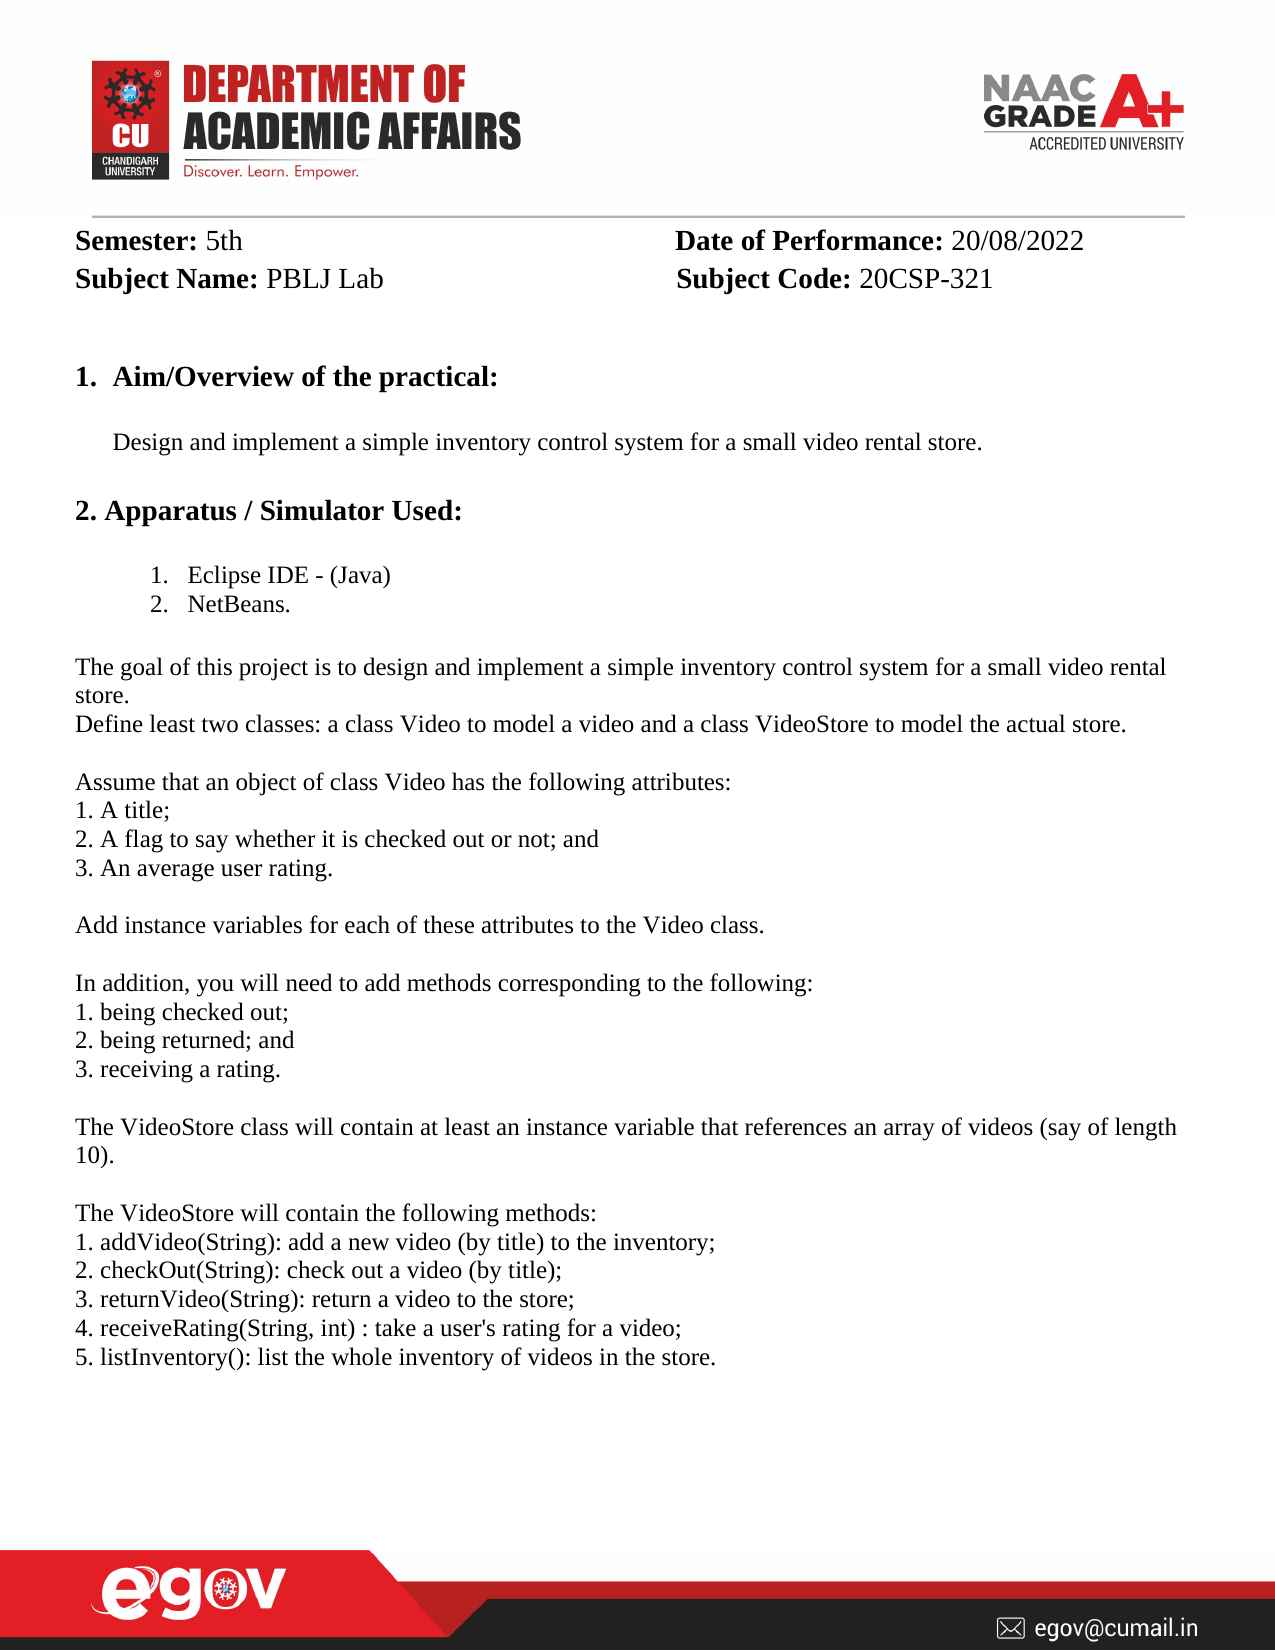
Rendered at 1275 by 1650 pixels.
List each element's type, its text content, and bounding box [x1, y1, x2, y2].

text 5. listInventory(): list the whole inventory of videos in the store. [75, 1342, 1200, 1370]
text Add instance variables for each of these attributes to the Video class. [75, 910, 1200, 939]
text 3. receiving a rating. [75, 1054, 1200, 1083]
list NetBeans. [150, 589, 1200, 618]
picture [0, 1549, 1275, 1650]
text 3. An average user rating. [75, 853, 1200, 882]
text 4. receiveRating(String, int) : take a user's rating for a video; [75, 1313, 1200, 1342]
text 1. being checked out; [75, 997, 1200, 1025]
text Subject Name: PBLJ Lab Subject Code: 20CSP-321 [75, 262, 1200, 295]
list Aim/Overview of the practical: [75, 359, 1200, 393]
text Define least two classes: a class Video to model a video and a class VideoStore to model the actual store. [75, 709, 1200, 738]
text In addition, you will need to add methods corresponding to the following: [75, 968, 1200, 997]
text The goal of this project is to design and implement a simple inventory control system for a small video rental store. [75, 652, 1200, 709]
text 2. being returned; and [75, 1025, 1200, 1054]
text Assume that an object of class Video has the following attributes: [75, 767, 1200, 795]
text The VideoStore will contain the following methods: [75, 1198, 1200, 1227]
text 2. checkOut(String): check out a video (by title); [75, 1255, 1200, 1284]
text 3. returnVideo(String): return a video to the store; [75, 1284, 1200, 1313]
text 1. addVideo(String): add a new video (by title) to the inventory; [75, 1227, 1200, 1255]
list Design and implement a simple inventory control system for a small video rental store. [112, 427, 1200, 455]
text 2. Apparatus / Simulator Used: [75, 493, 1200, 527]
text Semester: 5th Date of Performance: 20/08/2022 [75, 75, 1200, 257]
picture [0, 0, 1275, 218]
text 1. A title; [75, 795, 1200, 824]
text 2. A flag to say whether it is checked out or not; and [75, 824, 1200, 853]
list Eclipse IDE - (Java) [150, 561, 1200, 589]
text The VideoStore class will contain at least an instance variable that references an array of videos (say of length 10). [75, 1112, 1200, 1169]
